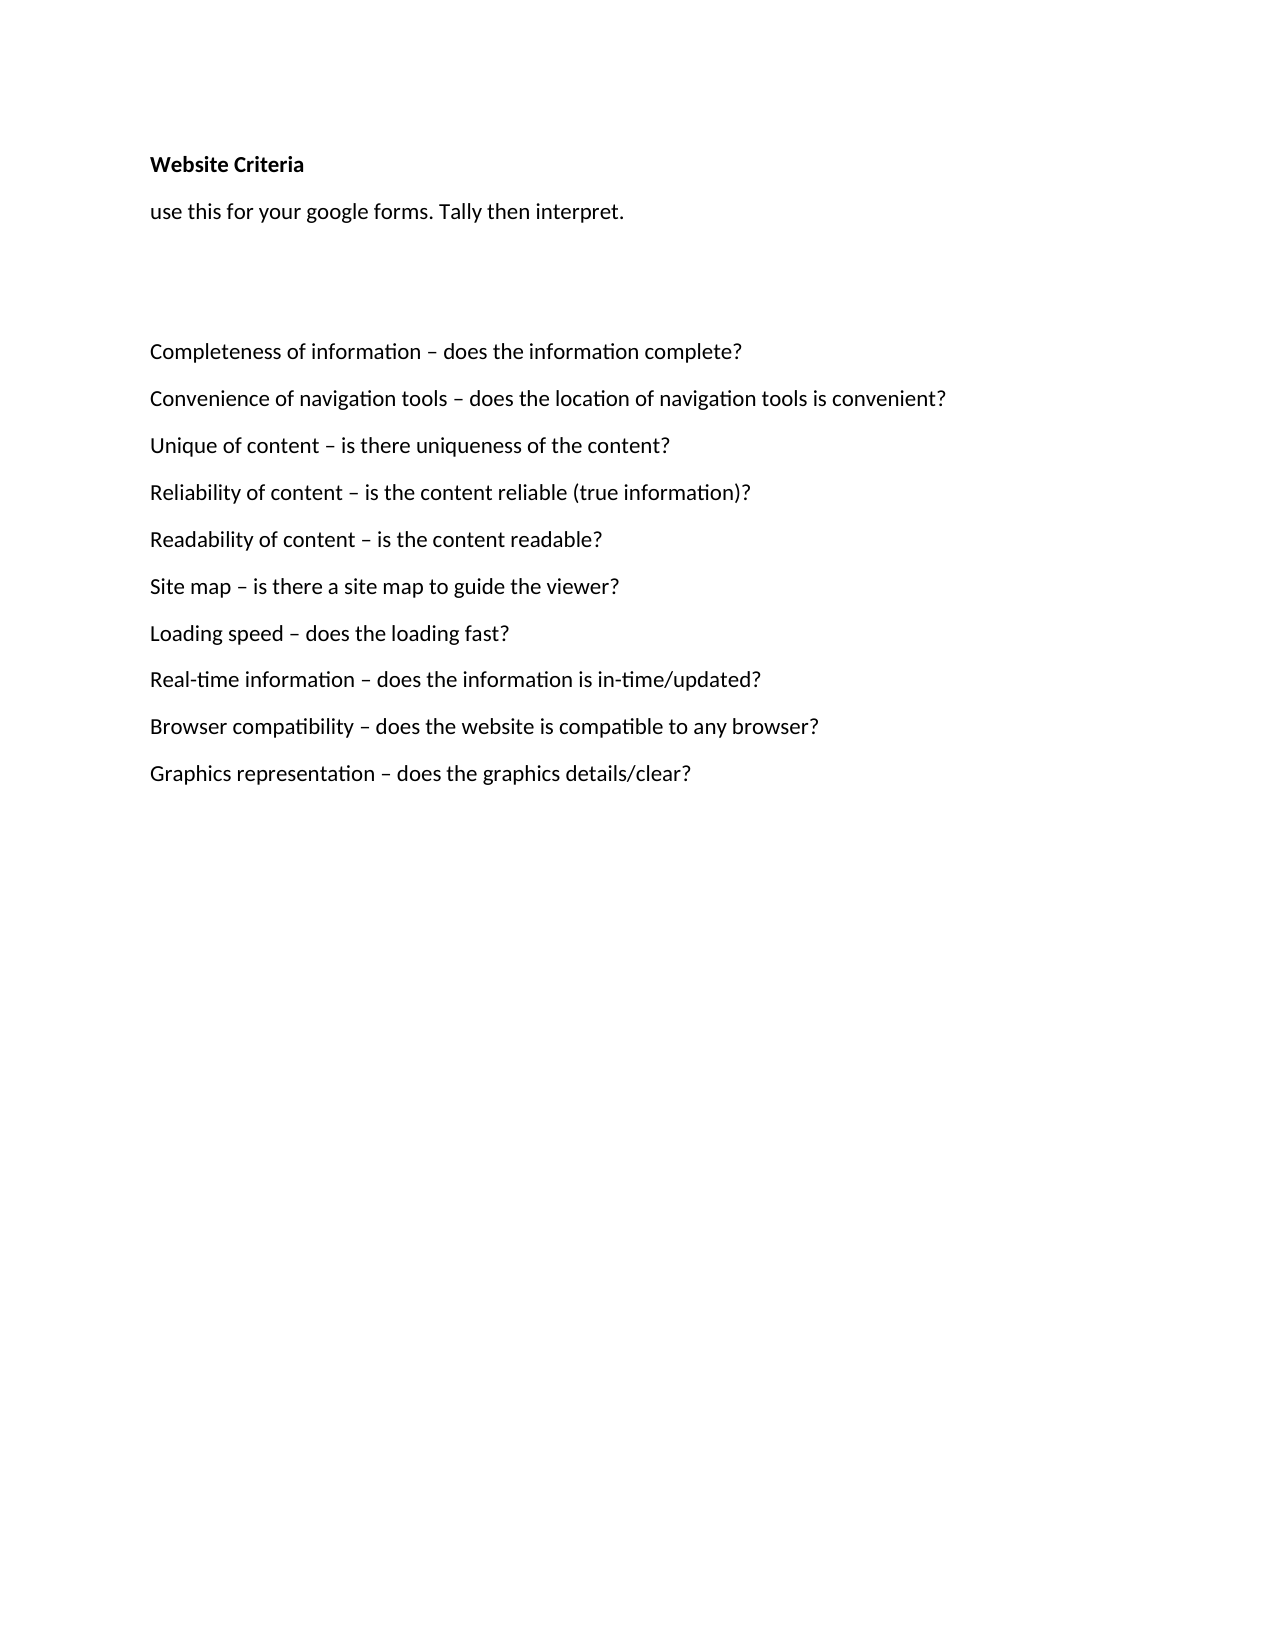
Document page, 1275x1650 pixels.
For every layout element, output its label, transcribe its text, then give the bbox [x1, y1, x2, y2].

text Website Criteria [150, 150, 1125, 178]
text Readability of content – is the content readable? [150, 525, 1125, 553]
text Loading speed – does the loading fast? [150, 619, 1125, 647]
text Reliability of content – is the content reliable (true information)? [150, 478, 1125, 506]
text Convenience of navigation tools – does the location of navigation tools is convenient? [150, 384, 1125, 412]
text use this for your google forms. Tally then interpret. [150, 197, 1125, 225]
text Unique of content – is there uniqueness of the content? [150, 431, 1125, 459]
text Browser compatibility – does the website is compatible to any browser? [150, 712, 1125, 741]
text Site map – is there a site map to guide the viewer? [150, 572, 1125, 600]
text Completeness of information – does the information complete? [150, 337, 1125, 366]
text Graphics representation – does the graphics details/clear? [150, 759, 1125, 787]
text Real-time information – does the information is in-time/updated? [150, 666, 1125, 694]
